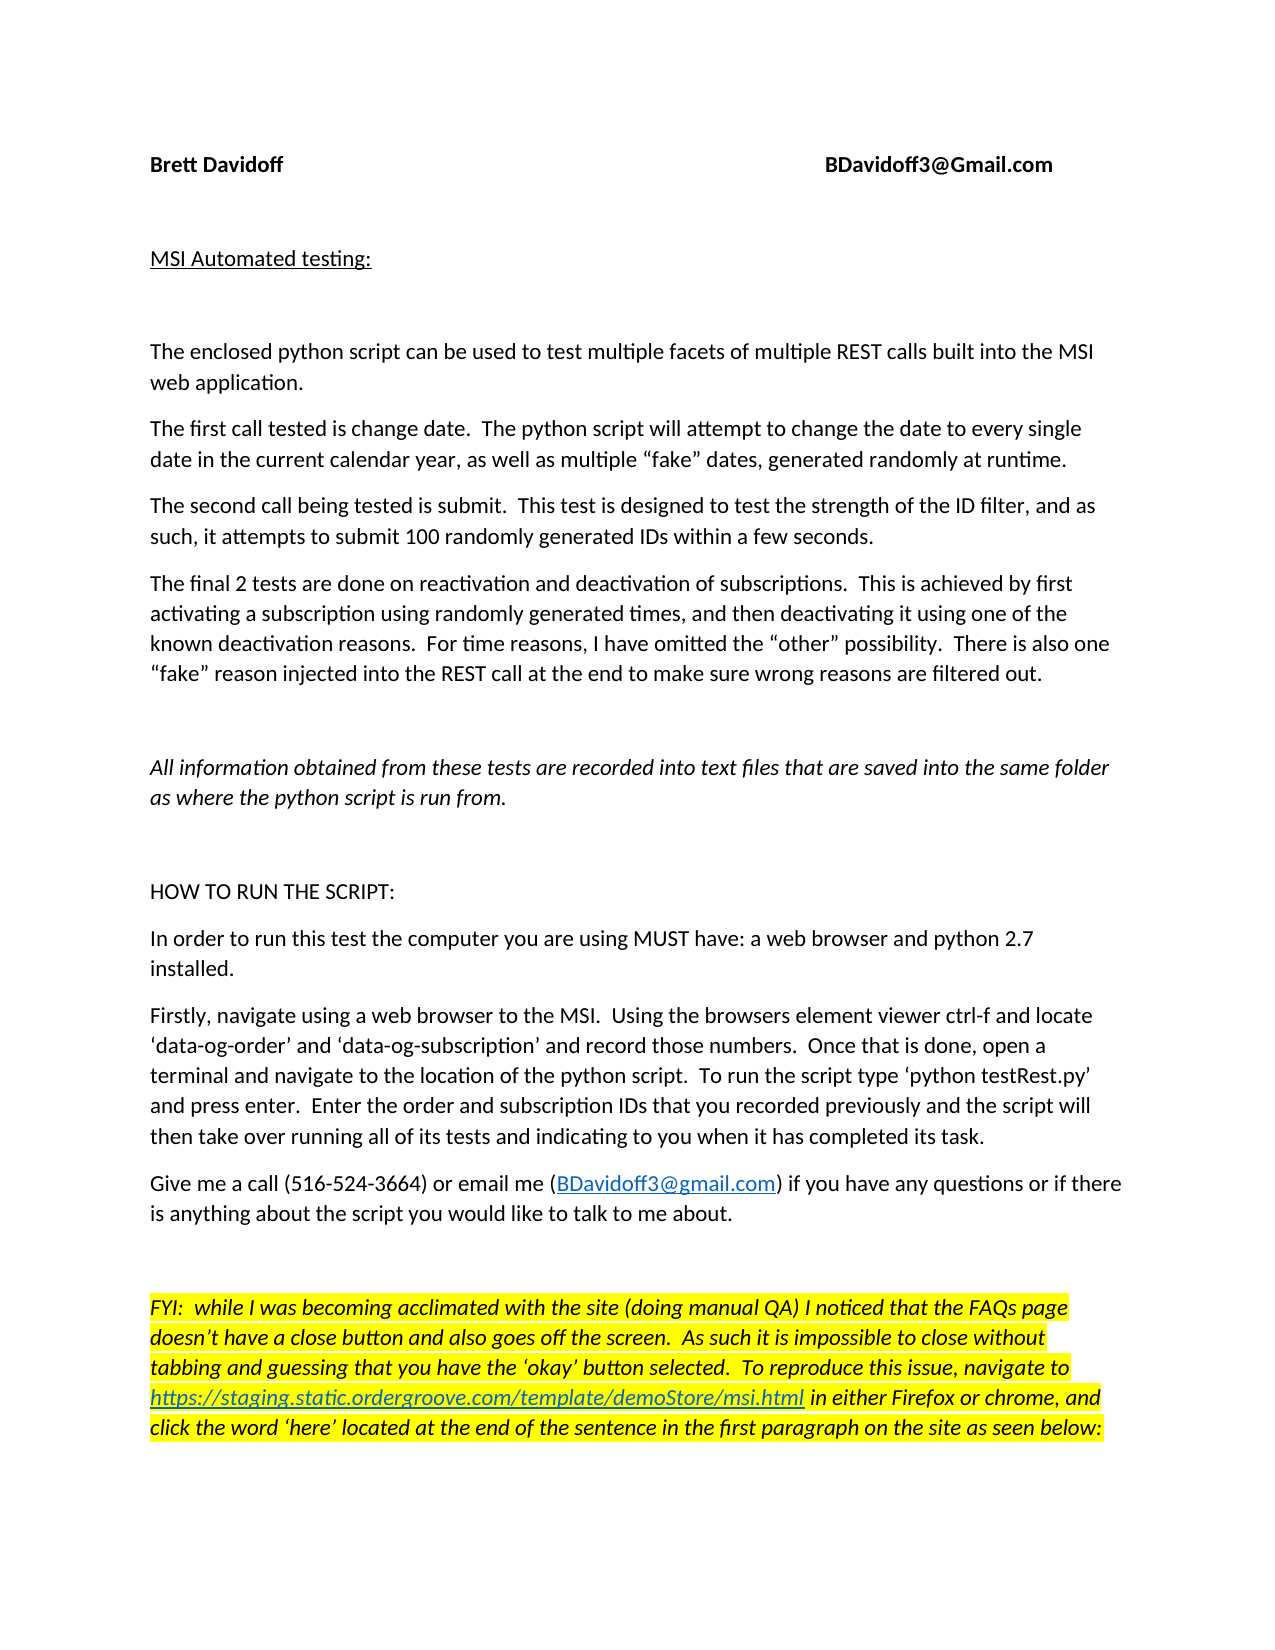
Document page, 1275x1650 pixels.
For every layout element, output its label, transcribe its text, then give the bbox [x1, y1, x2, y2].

text The first call tested is change date. The python script will attempt to change the date to every single date in the current calendar year, as well as multiple “fake” dates, generated randomly at runtime. [150, 414, 1125, 473]
text In order to run this test the computer you are using MUST have: a web browser and python 2.7 installed. [150, 924, 1125, 982]
text Firstly, navigate using a web browser to the MSI. Using the browsers element viewer ctrl-f and locate ‘data-og-order’ and ‘data-og-subscription’ and record those numbers. Once that is done, open a terminal and navigate to the location of the python script. To run the script type ‘python testRest.py’ and press enter. Enter the order and subscription IDs that you recorded previously and the script will then take over running all of its tests and indicating to you when it has completed its task. [150, 1001, 1125, 1150]
text FYI: while I was becoming acclimated with the site (doing manual QA) I noticed that the FAQs page doesn’t have a close button and also goes off the screen. As such it is impossible to close without tabbing and guessing that you have the ‘okay’ button selected. To reproduce this issue, navigate to https://staging.static.ordergroove.com/template/demoStore/msi.html in either Firefox or chrome, and click the word ‘here’ located at the end of the sentence in the first paragraph on the site as seen below: [150, 1293, 1125, 1442]
text Give me a call (516-524-3664) or email me (BDavidoff3@gmail.com) if you have any questions or if there is anything about the script you would like to talk to me about. [150, 1169, 1125, 1227]
text All information obtained from these tests are recorded into text files that are saved into the same folder as where the python script is run from. [150, 753, 1125, 811]
text Brett Davidoff BDavidoff3@Gmail.com [150, 150, 1125, 178]
text The second call being tested is submit. This test is designed to test the strength of the ID filter, and as such, it attempts to submit 100 randomly generated IDs within a few seconds. [150, 492, 1125, 550]
text The enclosed python script can be used to test multiple facets of multiple REST calls built into the MSI web application. [150, 337, 1125, 396]
text The final 2 tests are done on reactivation and deactivation of subscriptions. This is achieved by first activating a subscription using randomly generated times, and then deactivating it using one of the known deactivation reasons. For time reasons, I have omitted the “other” possibility. There is also one “fake” reason injected into the REST call at the end to make sure wrong reasons are filtered out. [150, 569, 1125, 687]
text MSI Automated testing: [150, 244, 1125, 272]
text HOW TO RUN THE SCRIPT: [150, 877, 1125, 905]
